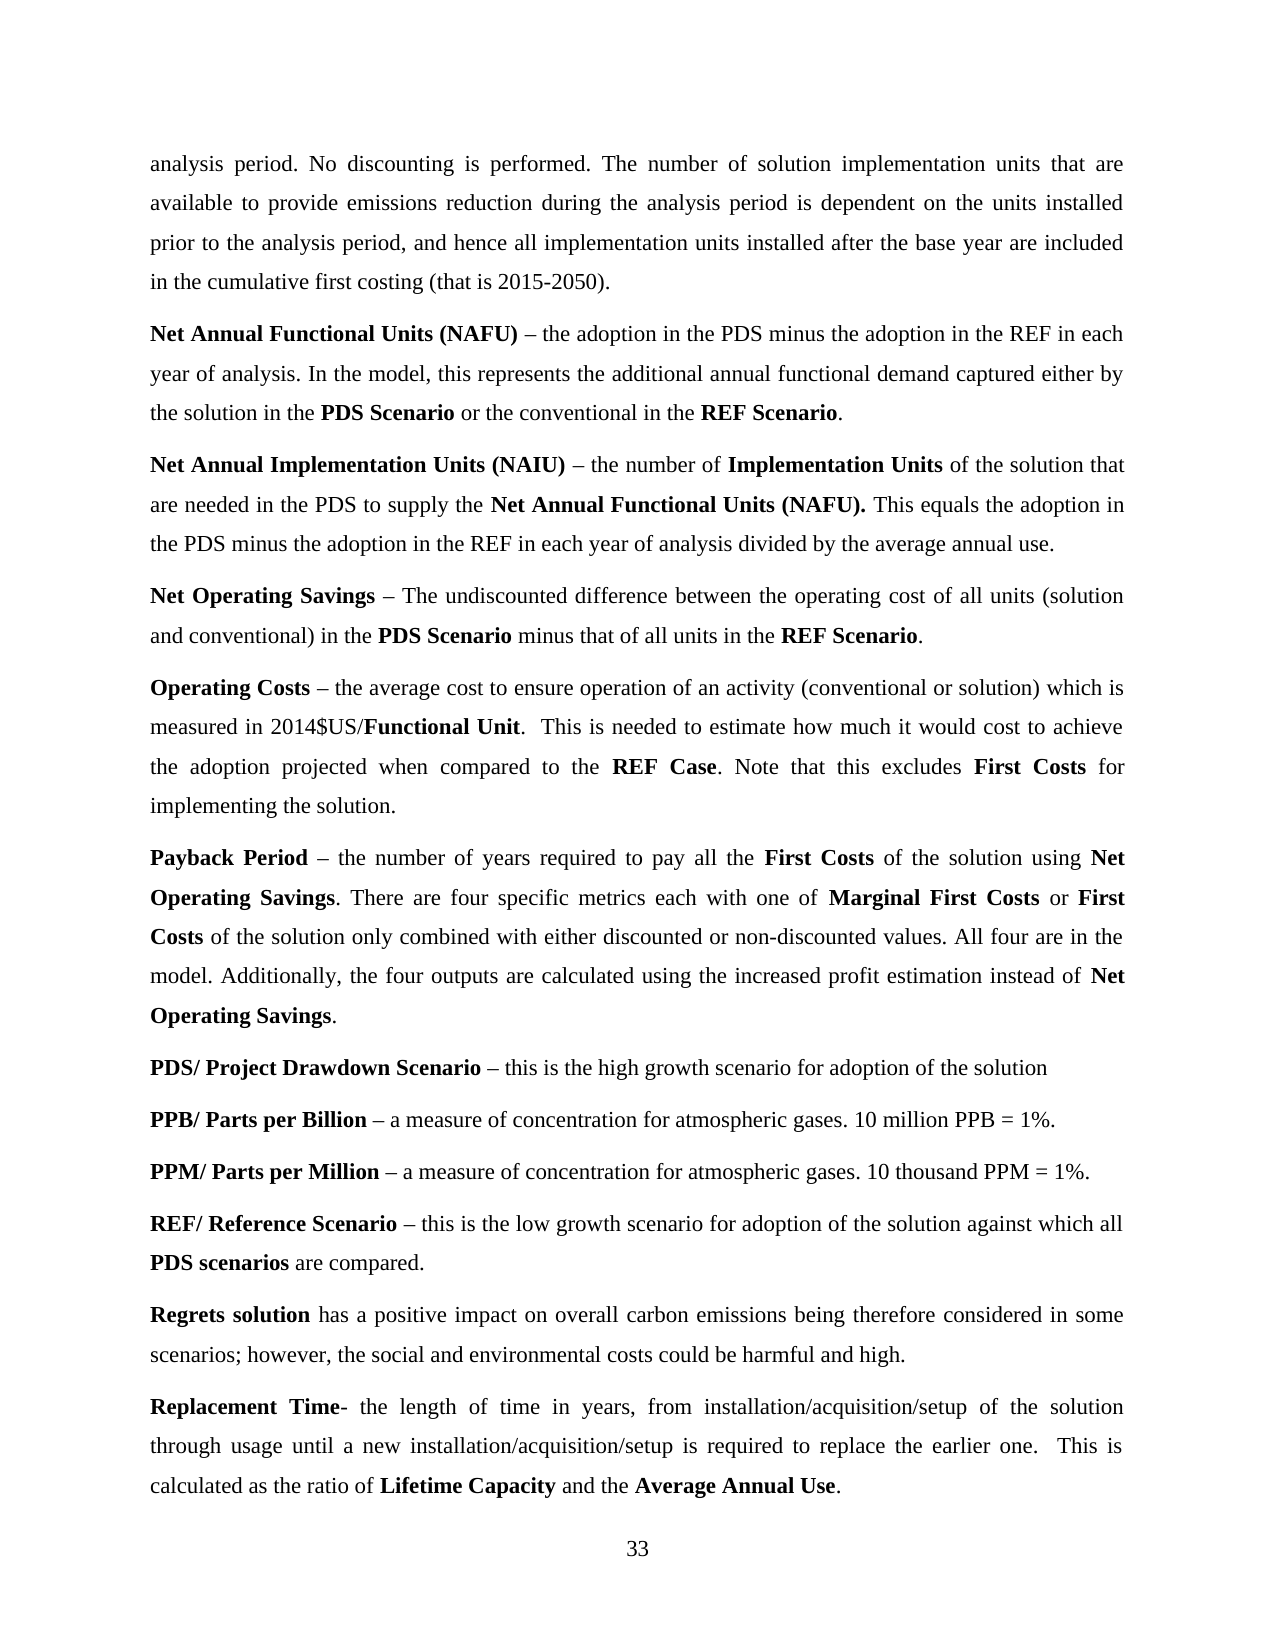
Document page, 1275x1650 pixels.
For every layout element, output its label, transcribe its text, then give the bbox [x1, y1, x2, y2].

text PPB/ Parts per Billion – a measure of concentration for atmospheric gases. 10 million PPB = 1%. [150, 1106, 1125, 1132]
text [150, 150, 1125, 295]
text Operating Costs – the average cost to ensure operation of an activity (conventional or solution) which is measured in 2014$US/Functional Unit. This is needed to estimate how much it would cost to achieve the adoption projected when compared to the REF Case. Note that this excludes First Costs for implementing the solution. [150, 674, 1125, 818]
text Replacement Time- the length of time in years, from installation/acquisition/setup of the solution through usage until a new installation/acquisition/setup is required to replace the earlier one. This is calculated as the ratio of Lifetime Capacity and the Average Annual Use. [150, 1393, 1125, 1498]
text REF/ Reference Scenario – this is the low growth scenario for adoption of the solution against which all PDS scenarios are compared. [150, 1210, 1125, 1276]
text Net Annual Implementation Units (NAIU) – the number of Implementation Units of the solution that are needed in the PDS to supply the Net Annual Functional Units (NAFU). This equals the adoption in the PDS minus the adoption in the REF in each year of analysis divided by the average annual use. [150, 451, 1125, 557]
text Payback Period – the number of years required to pay all the First Costs of the solution using Net Operating Savings. There are four specific metrics each with one of Marginal First Costs or First Costs of the solution only combined with either discounted or non-discounted values. All four are in the model. Additionally, the four outputs are calculated using the increased profit estimation instead of Net Operating Savings. [150, 844, 1125, 1028]
text PPM/ Parts per Million – a measure of concentration for atmospheric gases. 10 thousand PPM = 1%. [150, 1158, 1125, 1184]
text Net Operating Savings – The undiscounted difference between the operating cost of all units (solution and conventional) in the PDS Scenario minus that of all units in the REF Scenario. [150, 582, 1125, 648]
text Regrets solution has a positive impact on overall carbon emissions being therefore considered in some scenarios; however, the social and environmental costs could be harmful and high. [150, 1301, 1125, 1367]
text PDS/ Project Drawdown Scenario – this is the high growth scenario for adoption of the solution [150, 1054, 1125, 1080]
text Net Annual Functional Units (NAFU) – the adoption in the PDS minus the adoption in the REF in each year of analysis. In the model, this represents the additional annual functional demand captured either by the solution in the PDS Scenario or the conventional in the REF Scenario. [150, 320, 1125, 426]
